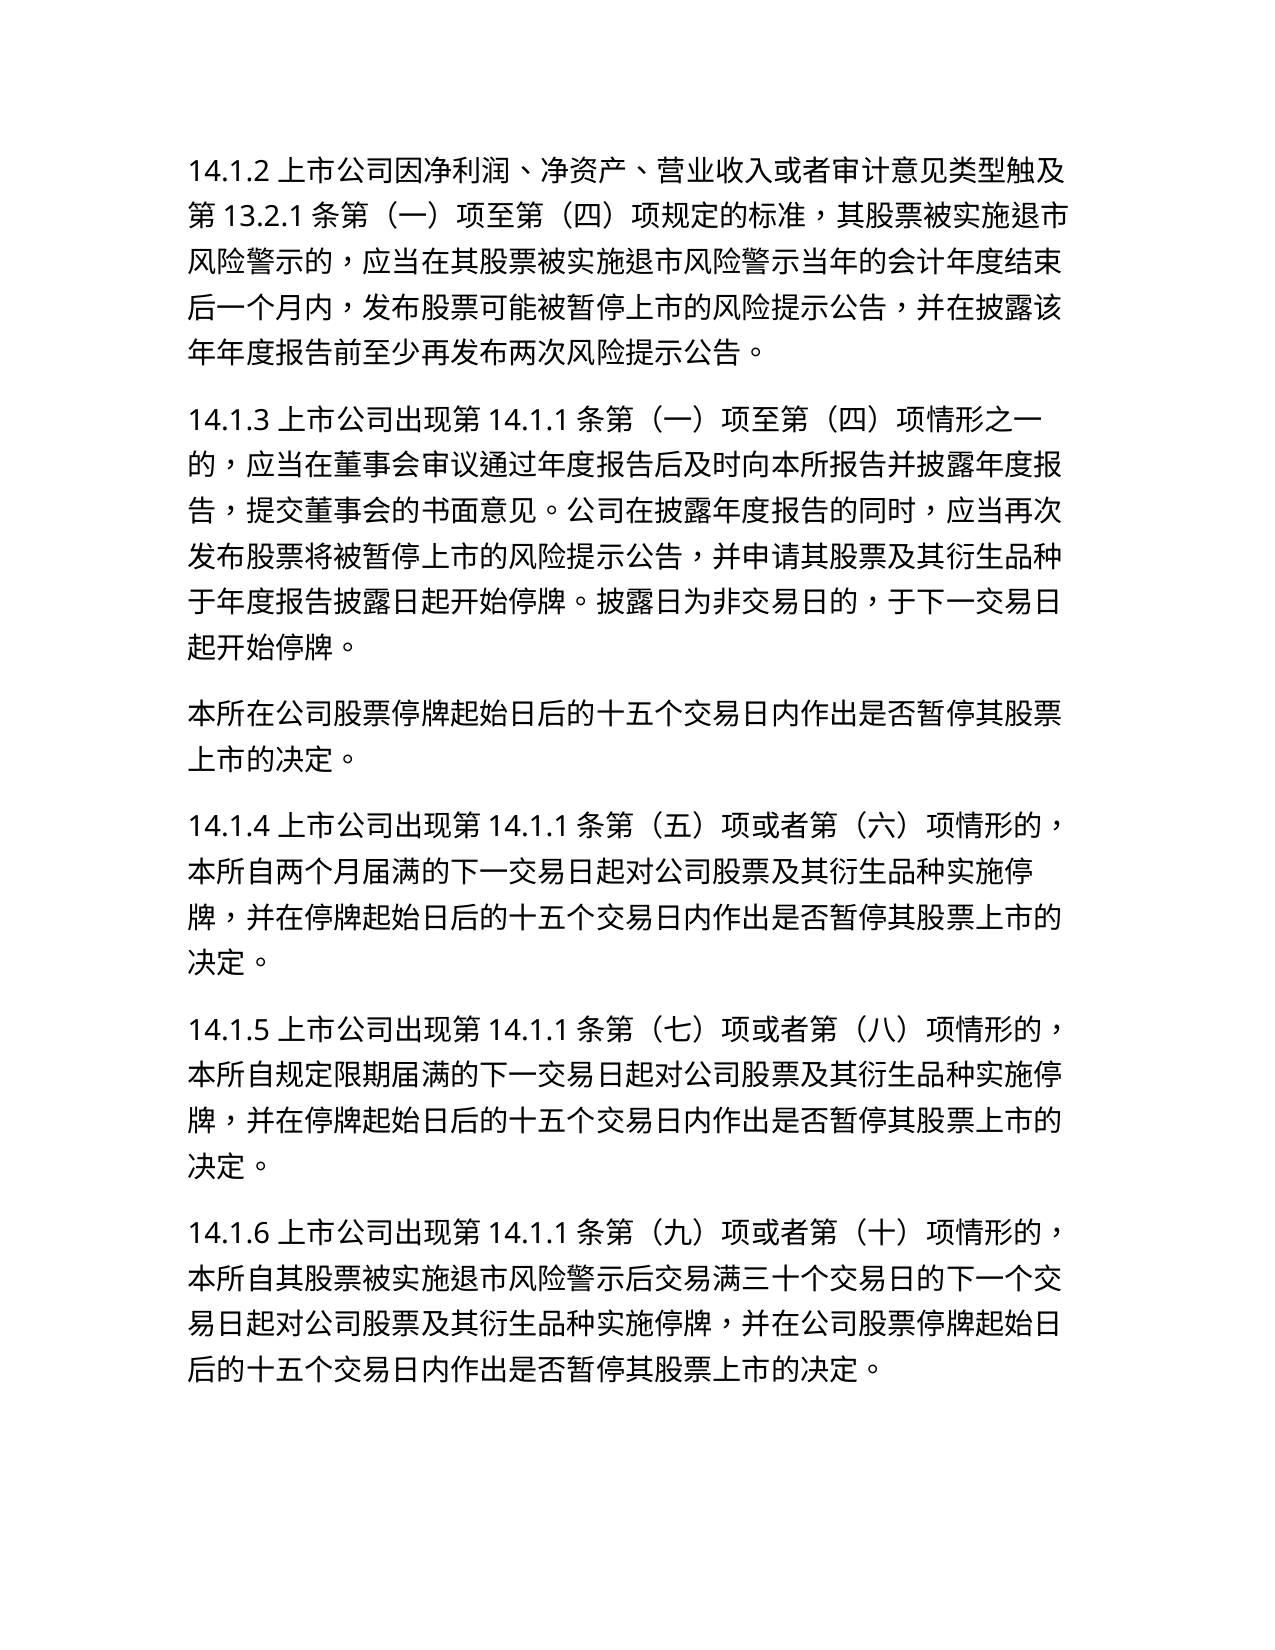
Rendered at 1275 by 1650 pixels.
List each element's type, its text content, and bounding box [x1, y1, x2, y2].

text 14.1.4 上市公司出现第14.1.1条第（五）项或者第（六）项情形的，本所自两个月届满的下一交易日起对公司股票及其衍生品种实施停牌，并在停牌起始日后的十五个交易日内作出是否暂停其股票上市的决定。 [187, 806, 1087, 982]
text 本所在公司股票停牌起始日后的十五个交易日内作出是否暂停其股票上市的决定。 [187, 693, 1087, 779]
text 14.1.6 上市公司出现第14.1.1条第（九）项或者第（十）项情形的，本所自其股票被实施退市风险警示后交易满三十个交易日的下一个交易日起对公司股票及其衍生品种实施停牌，并在公司股票停牌起始日后的十五个交易日内作出是否暂停其股票上市的决定。 [187, 1212, 1087, 1389]
text 14.1.5 上市公司出现第14.1.1条第（七）项或者第（八）项情形的，本所自规定限期届满的下一交易日起对公司股票及其衍生品种实施停牌，并在停牌起始日后的十五个交易日内作出是否暂停其股票上市的决定。 [187, 1009, 1087, 1186]
text 14.1.2 上市公司因净利润、净资产、营业收入或者审计意见类型触及第13.2.1条第（一）项至第（四）项规定的标准，其股票被实施退市风险警示的，应当在其股票被实施退市风险警示当年的会计年度结束后一个月内，发布股票可能被暂停上市的风险提示公告，并在披露该年年度报告前至少再发布两次风险提示公告。 [187, 150, 1087, 372]
text 14.1.3 上市公司出现第14.1.1条第（一）项至第（四）项情形之一的，应当在董事会审议通过年度报告后及时向本所报告并披露年度报告，提交董事会的书面意见。公司在披露年度报告的同时，应当再次发布股票将被暂停上市的风险提示公告，并申请其股票及其衍生品种于年度报告披露日起开始停牌。披露日为非交易日的，于下一交易日起开始停牌。 [187, 399, 1087, 667]
